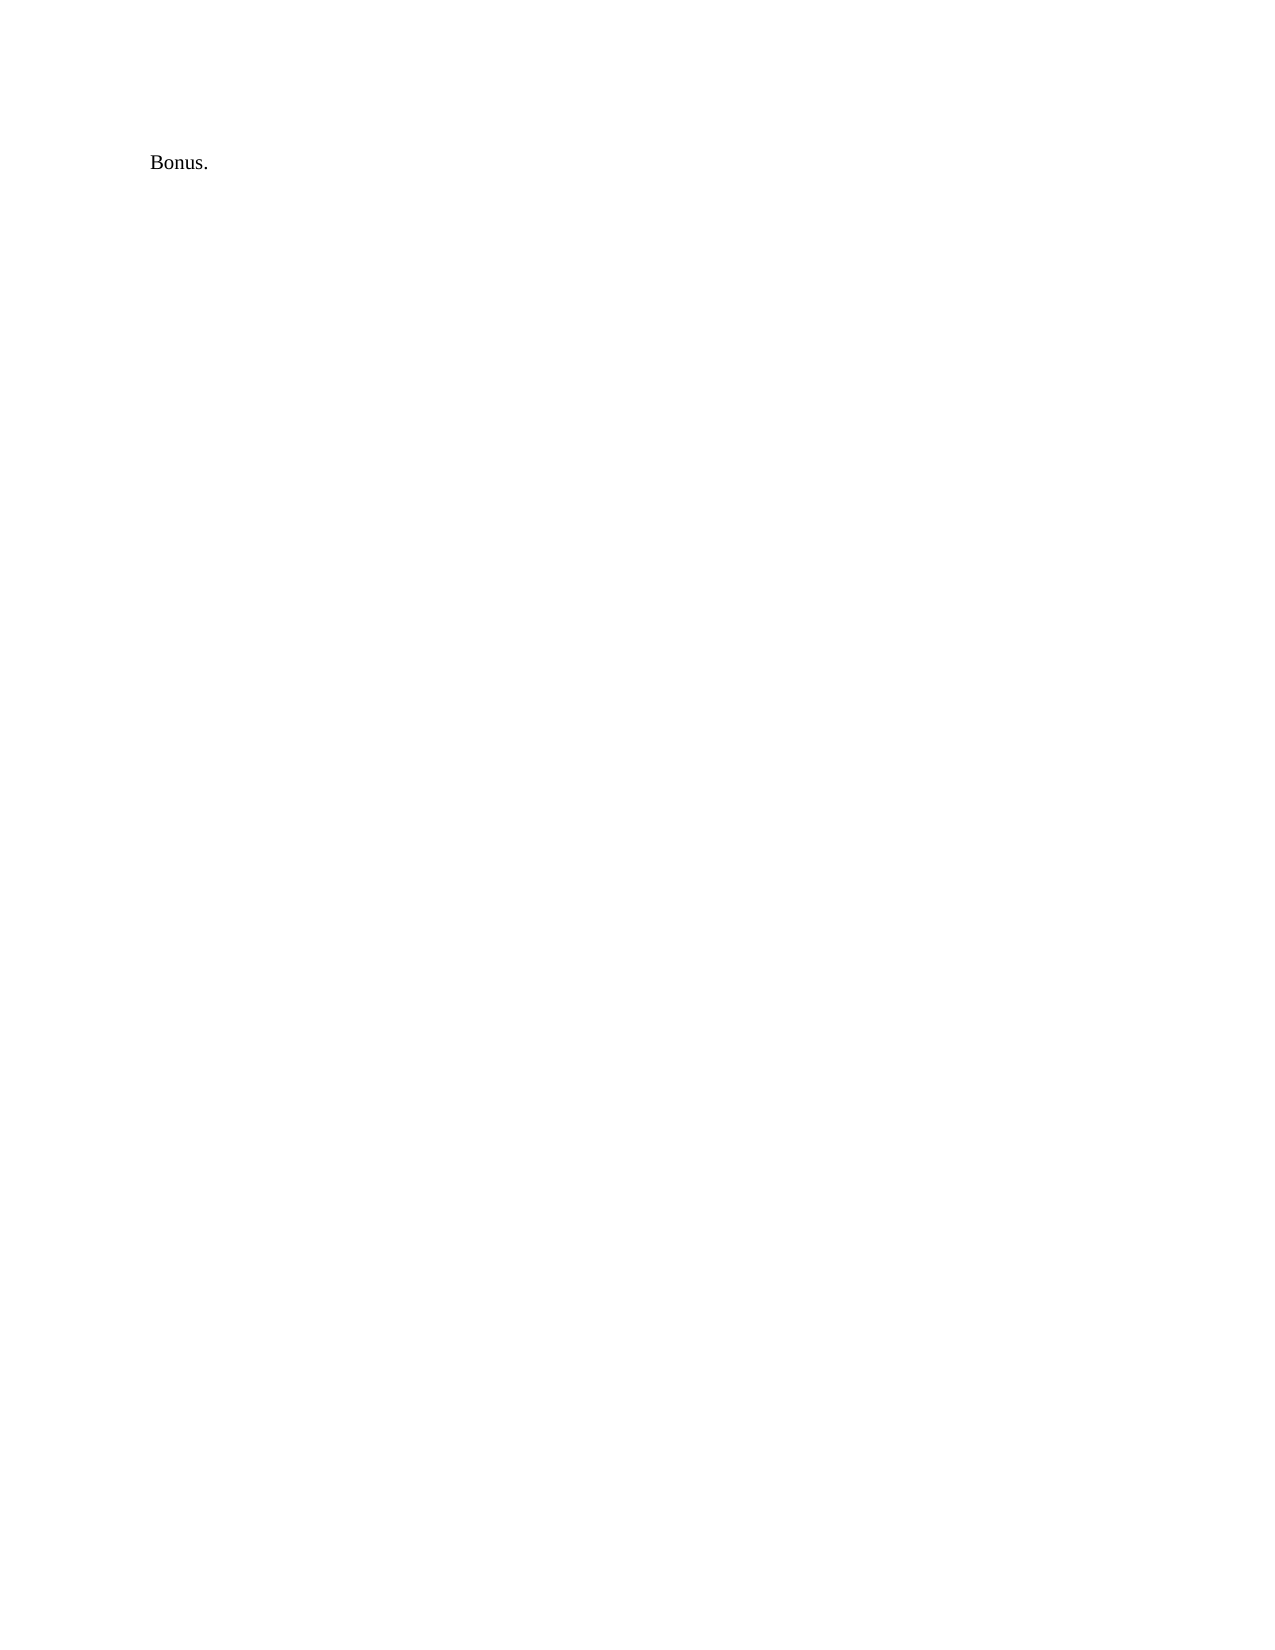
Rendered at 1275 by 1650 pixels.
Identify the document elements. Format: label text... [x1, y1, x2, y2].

text Bonus. [150, 150, 1125, 174]
